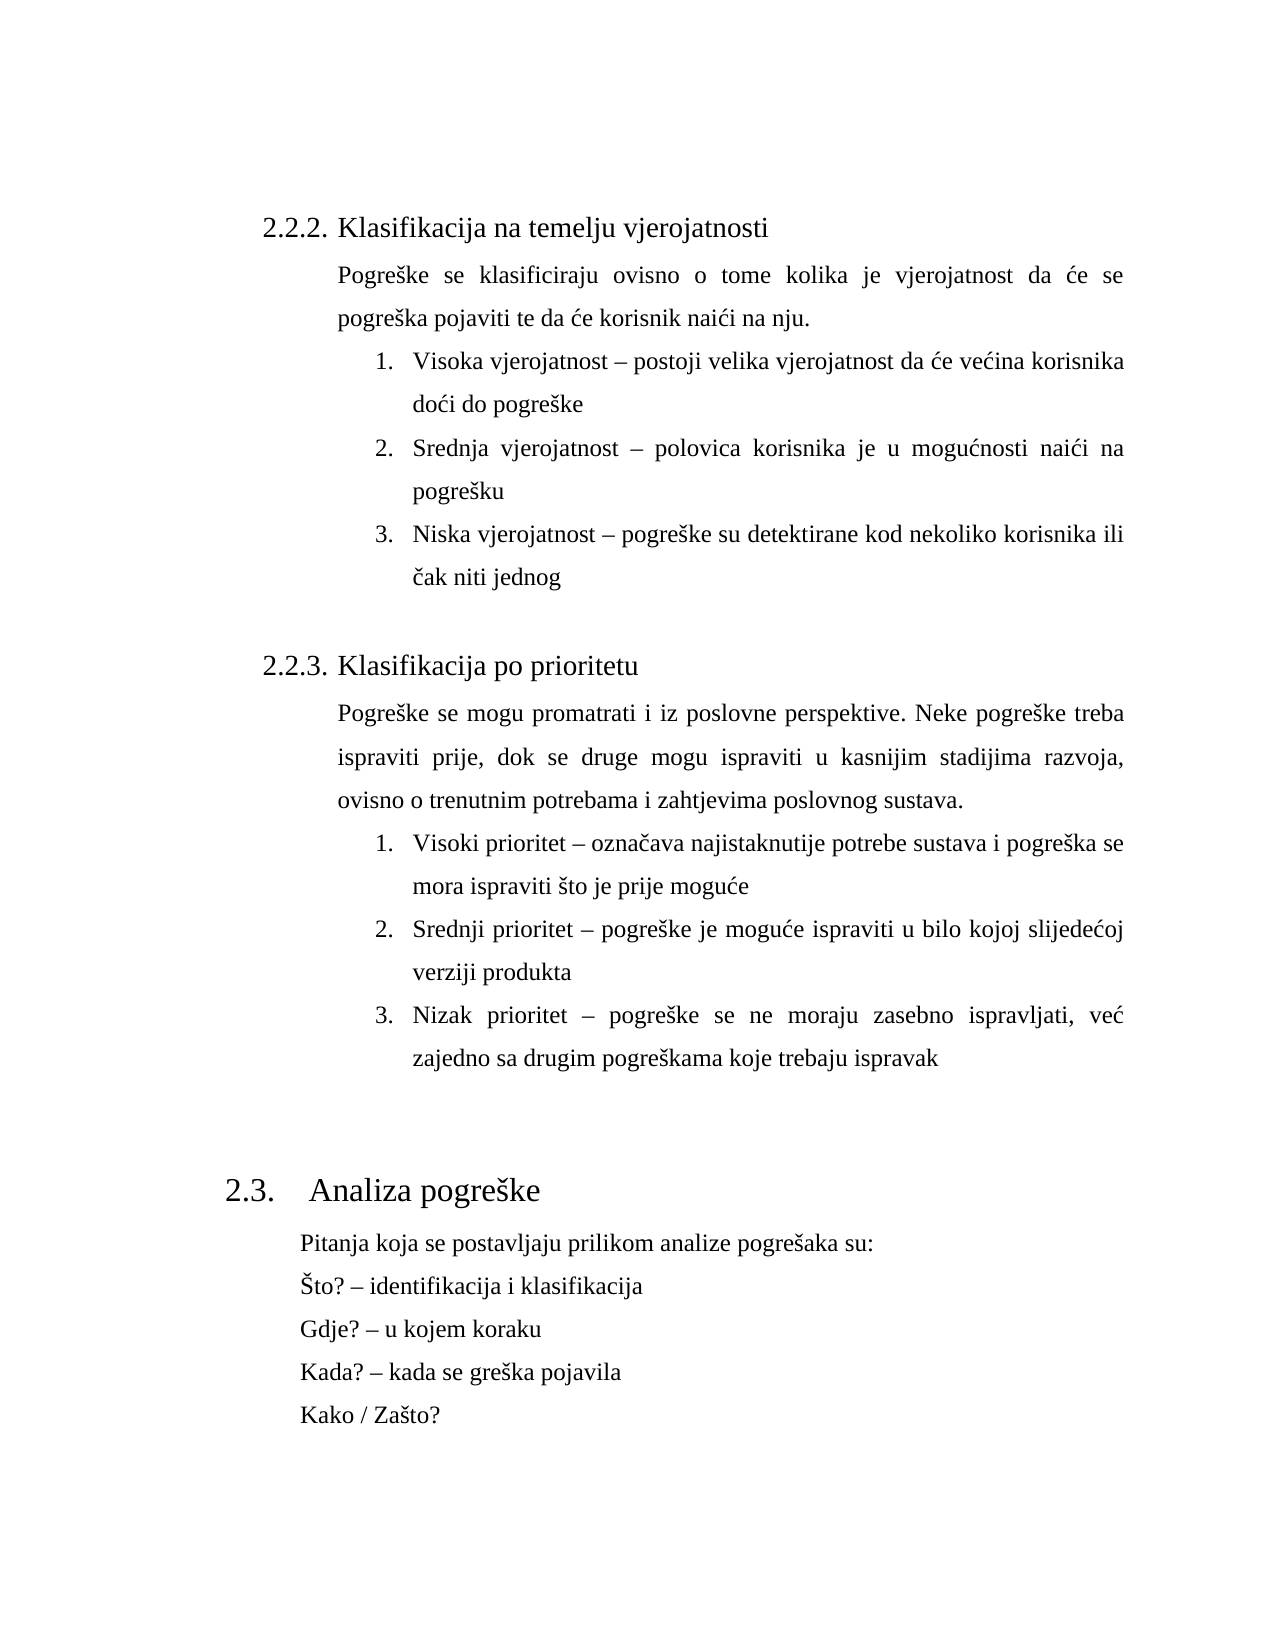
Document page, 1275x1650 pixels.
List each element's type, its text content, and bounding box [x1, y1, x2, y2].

list Niska vjerojatnost – pogreške su detektirane kod nekoliko korisnika ili čak niti jednog [375, 519, 1125, 591]
list Pogreške se mogu promatrati i iz poslovne perspektive. Neke pogreške treba ispraviti prije, dok se druge mogu ispraviti u kasnijim stadijima razvoja, ovisno o trenutnim potrebama i zahtjevima poslovnog sustava. [337, 698, 1125, 813]
list Pitanja koja se postavljaju prilikom analize pogrešaka su: [300, 1228, 1125, 1257]
list Kada? – kada se greška pojavila [300, 1357, 1125, 1386]
list Gdje? – u kojem koraku [300, 1314, 1125, 1343]
list Nizak prioritet – pogreške se ne moraju zasebno ispravljati, već zajedno sa drugim pogreškama koje trebaju ispravak [375, 1000, 1125, 1072]
list Analiza pogreške [225, 1170, 1125, 1209]
list Visoki prioritet – označava najistaknutije potrebe sustava i pogreška se mora ispraviti što je prije moguće [375, 828, 1125, 900]
list Klasifikacija na temelju vjerojatnosti [262, 210, 1125, 243]
list Srednji prioritet – pogreške je moguće ispraviti u bilo kojoj slijedećoj verziji produkta [375, 914, 1125, 986]
list Kako / Zašto? [300, 1400, 1125, 1429]
list Što? – identifikacija i klasifikacija [300, 1271, 1125, 1300]
list Srednja vjerojatnost – polovica korisnika je u mogućnosti naići na pogrešku [375, 433, 1125, 504]
list Visoka vjerojatnost – postoji velika vjerojatnost da će većina korisnika doći do pogreške [375, 346, 1125, 418]
list Klasifikacija po prioritetu [262, 648, 1125, 682]
list Pogreške se klasificiraju ovisno o tome kolika je vjerojatnost da će se pogreška pojaviti te da će korisnik naići na nju. [337, 260, 1125, 332]
